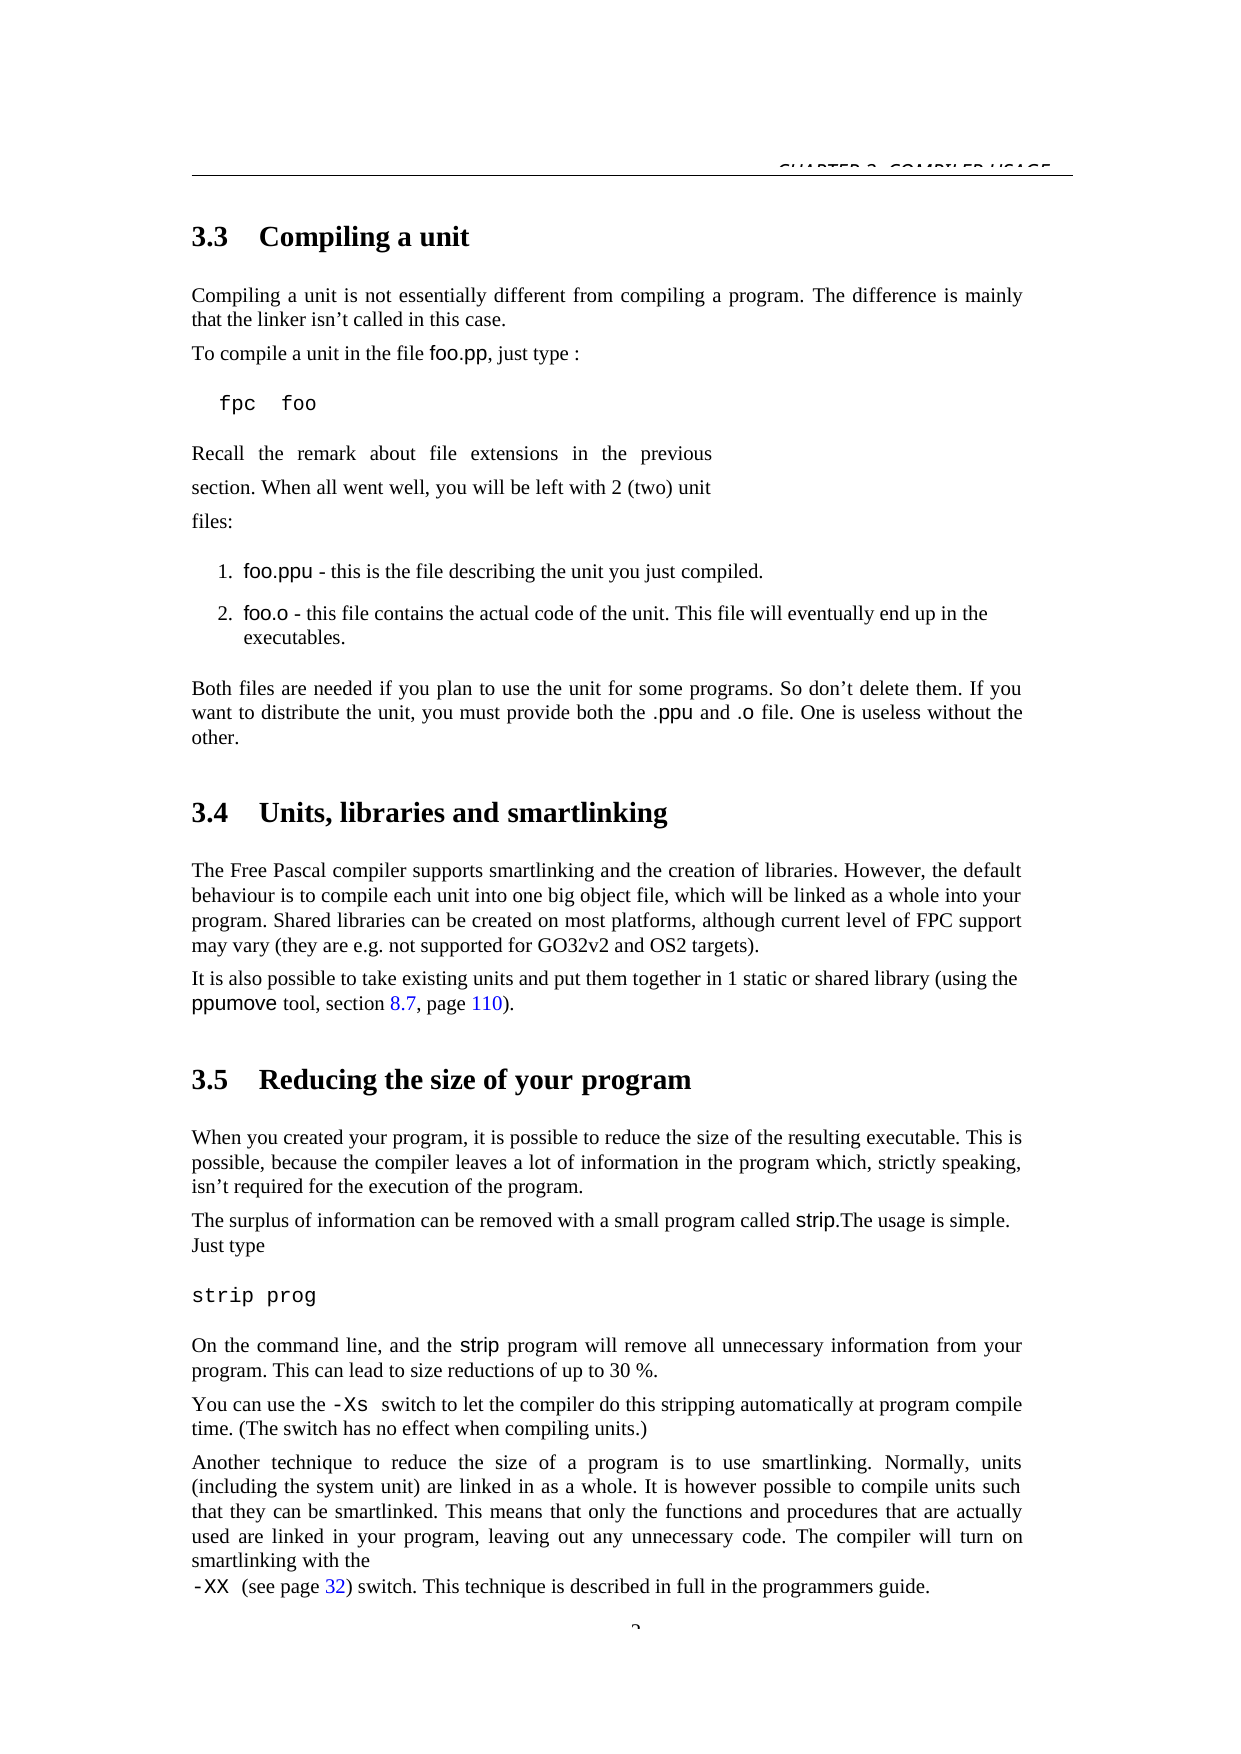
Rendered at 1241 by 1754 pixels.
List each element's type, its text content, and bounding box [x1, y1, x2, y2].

text Recall the remark about file extensions in the previous section. When all went well, you will be left with 2 (two) unit files: [191, 441, 712, 533]
list Reducing the size of your program [191, 1062, 1240, 1096]
text You can use the -Xs switch to let the compiler do this stripping automatically at program compile time. (The switch has no effect when compiling units.) [191, 1392, 1023, 1440]
text The surplus of information can be removed with a small program called strip.The usage is simple. [191, 1207, 1240, 1232]
text Another technique to reduce the size of a program is to use smartlinking. Normally, units (including the system unit) are linked in as a whole. It is however possible to compile units such that they can be smartlinked. This means that only the functions and procedures that are actually used are linked in your program, leaving out any unnecessary code. The compiler will turn on smartlinking with the [191, 1449, 1023, 1572]
list Units, libraries and smartlinking [191, 796, 1240, 829]
text Compiling a unit is not essentially different from compiling a program. The difference is mainly that the linker isn’t called in this case. [191, 282, 1023, 331]
text To compile a unit in the file foo.pp, just type : [191, 341, 1240, 365]
text Both files are needed if you plan to use the unit for some programs. So don’t delete them. If you want to distribute the unit, you must provide both the .ppu and .o file. One is useless without the other. [191, 675, 1023, 749]
text On the command line, and the strip program will remove all unnecessary information from your program. This can lead to size reductions of up to 30 %. [191, 1333, 1023, 1382]
list foo.ppu - this is the file describing the unit you just compiled. [217, 559, 1240, 583]
list foo.o - this file contains the actual code of the unit. This file will eventually end up in the executables. [217, 601, 1023, 649]
text ppumove tool, section 8.7, page 110). [191, 991, 1240, 1015]
text It is also possible to take existing units and put them together in 1 static or shared library (using the [191, 966, 1240, 990]
text The Free Pascal compiler supports smartlinking and the creation of libraries. However, the default behaviour is to compile each unit into one big object file, which will be linked as a whole into your program. Shared libraries can be created on most platforms, although current level of FPC support may vary (they are e.g. not supported for GO32v2 and OS2 targets). [191, 858, 1023, 957]
text When you created your program, it is possible to reduce the size of the resulting executable. This is possible, because the compiler leaves a lot of information in the program which, strictly speaking, isn’t required for the execution of the program. [191, 1125, 1023, 1198]
text fpc foo [96, 393, 316, 417]
text Just type [191, 1233, 1240, 1257]
text strip prog [96, 1285, 316, 1309]
text -XX (see page 32) switch. This technique is described in full in the programmers guide. [191, 1573, 1240, 1599]
list Compiling a unit [191, 219, 1240, 253]
